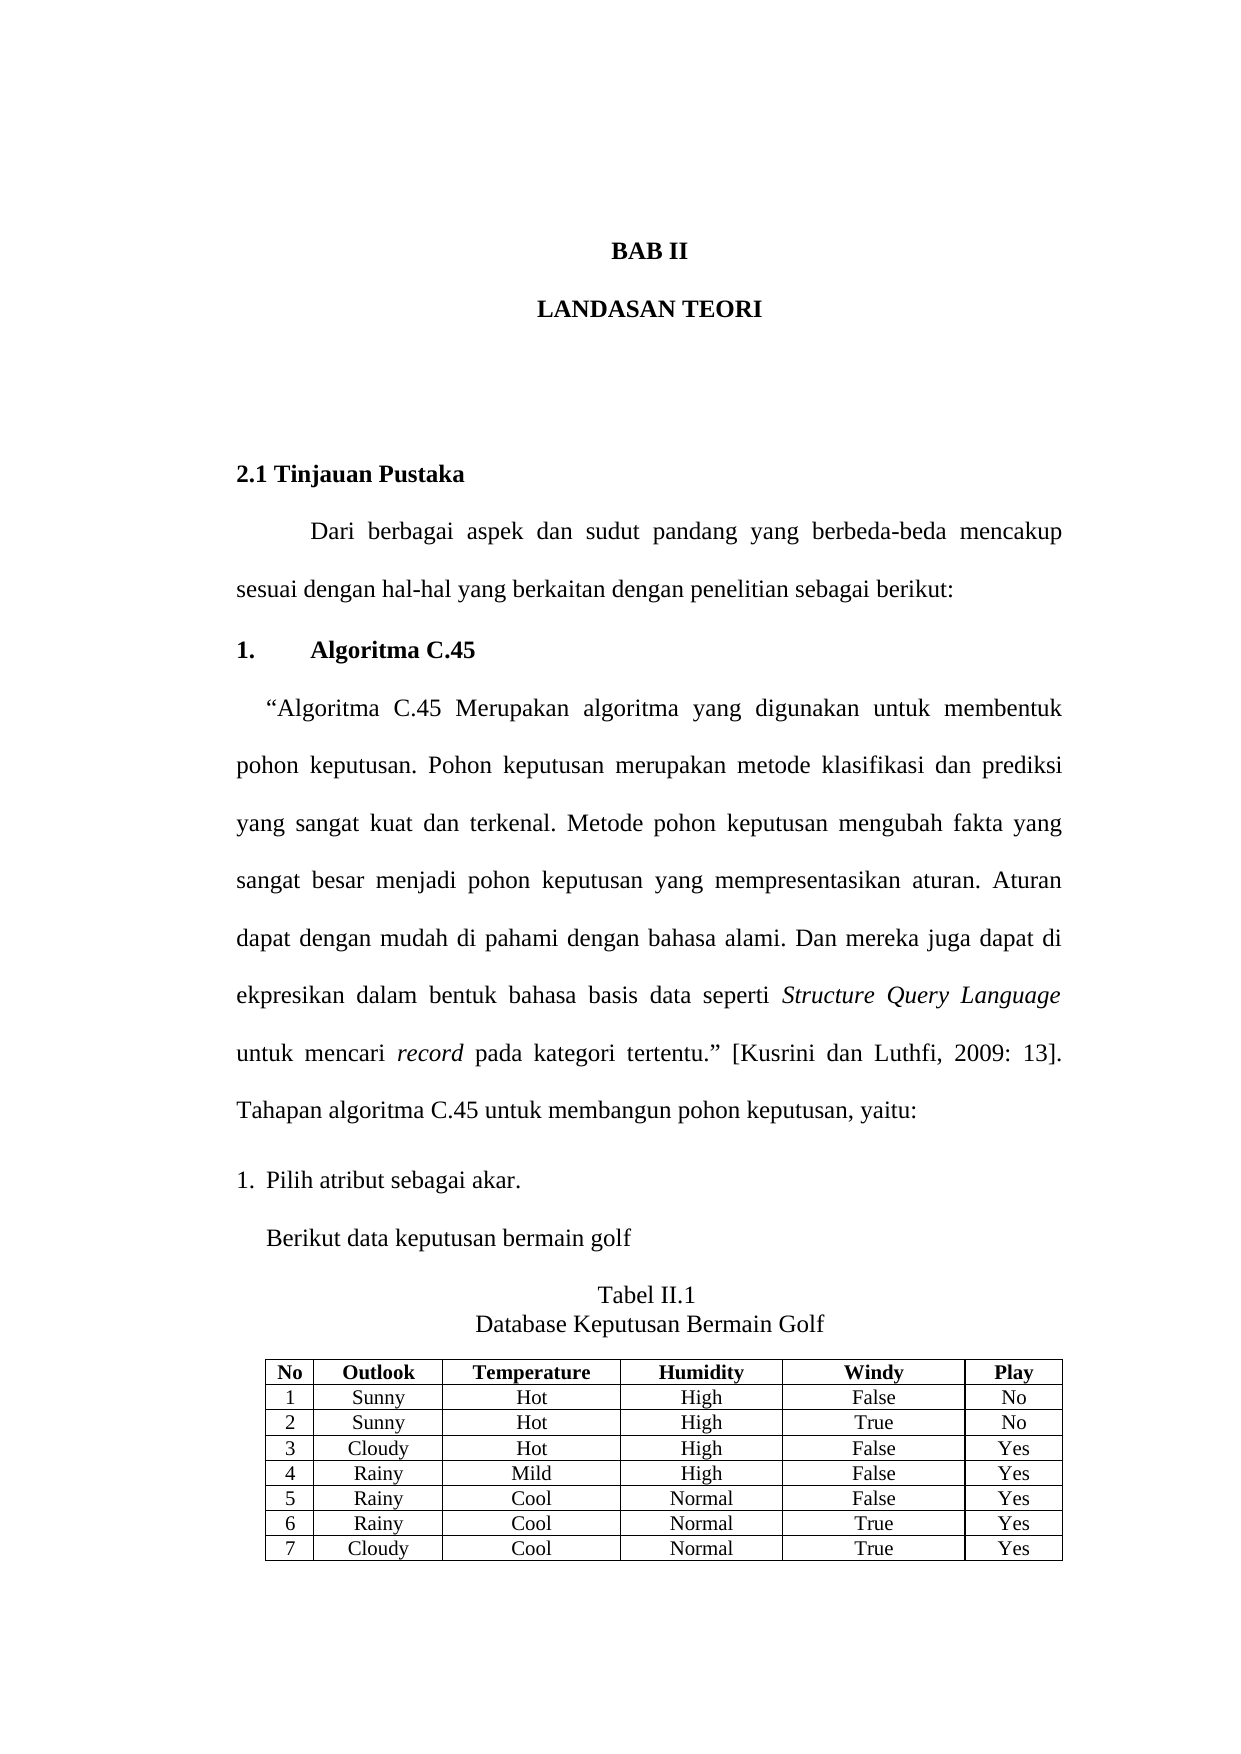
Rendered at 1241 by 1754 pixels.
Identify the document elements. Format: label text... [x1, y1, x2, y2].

table_cell Cool [443, 1486, 620, 1510]
list “Algoritma C.45 Merupakan algoritma yang digunakan untuk membentuk pohon keputusan. Pohon keputusan merupakan metode klasifikasi dan prediksi yang sangat kuat dan terkenal. Metode pohon keputusan mengubah fakta yang sangat besar menjadi pohon keputusan yang mempresentasikan aturan. Aturan dapat dengan mudah di pahami dengan bahasa alami. Dan mereka juga dapat di ekpresikan dalam bentuk bahasa basis data seperti Structure Query Language untuk mencari record pada kategori tertentu.” [Kusrini dan Luthfi, 2009: 13]. Tahapan algoritma C.45 untuk membangun pohon keputusan, yaitu: [236, 693, 1063, 1124]
text Berikut data keputusan bermain golf [266, 1223, 1063, 1252]
table_header Outlook [314, 1360, 442, 1384]
table_cell High [621, 1385, 782, 1409]
table_cell False [783, 1436, 964, 1460]
table_header Humidity [621, 1360, 782, 1384]
table_cell High [621, 1461, 782, 1485]
table_cell Rainy [314, 1461, 442, 1485]
table_cell 7 [266, 1536, 313, 1560]
table_cell Yes [966, 1436, 1062, 1460]
table_cell Normal [621, 1536, 782, 1560]
table_cell False [783, 1486, 964, 1510]
table_cell 3 [266, 1436, 313, 1460]
table_cell Yes [966, 1486, 1062, 1510]
table_cell Cloudy [314, 1436, 442, 1460]
table_header Windy [783, 1360, 964, 1384]
text Dari berbagai aspek dan sudut pandang yang berbeda-beda mencakup sesuai dengan hal-hal yang berkaitan dengan penelitian sebagai berikut: [236, 516, 1063, 602]
table_cell Sunny [314, 1385, 442, 1409]
table_cell True [783, 1511, 964, 1535]
table_cell Rainy [314, 1511, 442, 1535]
table_cell High [621, 1436, 782, 1460]
table_cell Cool [443, 1511, 620, 1535]
table_cell 1 [266, 1385, 313, 1409]
table_header No [266, 1360, 313, 1384]
table_cell Normal [621, 1486, 782, 1510]
table_cell True [783, 1410, 964, 1435]
table_cell 6 [266, 1511, 313, 1535]
subtitle Algoritma C.45 [236, 635, 1063, 664]
table_cell 4 [266, 1461, 313, 1485]
table_cell Sunny [314, 1410, 442, 1435]
table_cell High [621, 1410, 782, 1435]
table_cell Hot [443, 1410, 620, 1435]
table_cell No [966, 1385, 1062, 1409]
table_header Temperature [443, 1360, 620, 1384]
table_cell Rainy [314, 1486, 442, 1510]
table_cell 2 [266, 1410, 313, 1435]
table_cell Yes [966, 1536, 1062, 1560]
table_cell True [783, 1536, 964, 1560]
table_cell Normal [621, 1511, 782, 1535]
table_cell False [783, 1385, 964, 1409]
table_cell Yes [966, 1511, 1062, 1535]
table_cell Mild [443, 1461, 620, 1485]
text Tabel II.1 Database Keputusan Bermain Golf [236, 1280, 1063, 1338]
subtitle BAB II LANDASAN TEORI [236, 236, 1063, 322]
table_cell 5 [266, 1486, 313, 1510]
table_cell Cool [443, 1536, 620, 1560]
table_cell Hot [443, 1436, 620, 1460]
list Pilih atribut sebagai akar. [236, 1165, 1063, 1194]
table_cell No [966, 1410, 1062, 1435]
table_header Play [966, 1360, 1062, 1384]
table_cell False [783, 1461, 964, 1485]
table_cell Cloudy [314, 1536, 442, 1560]
table_cell Yes [966, 1461, 1062, 1485]
table_cell Hot [443, 1385, 620, 1409]
subtitle 2.1 Tinjauan Pustaka [236, 459, 1063, 487]
